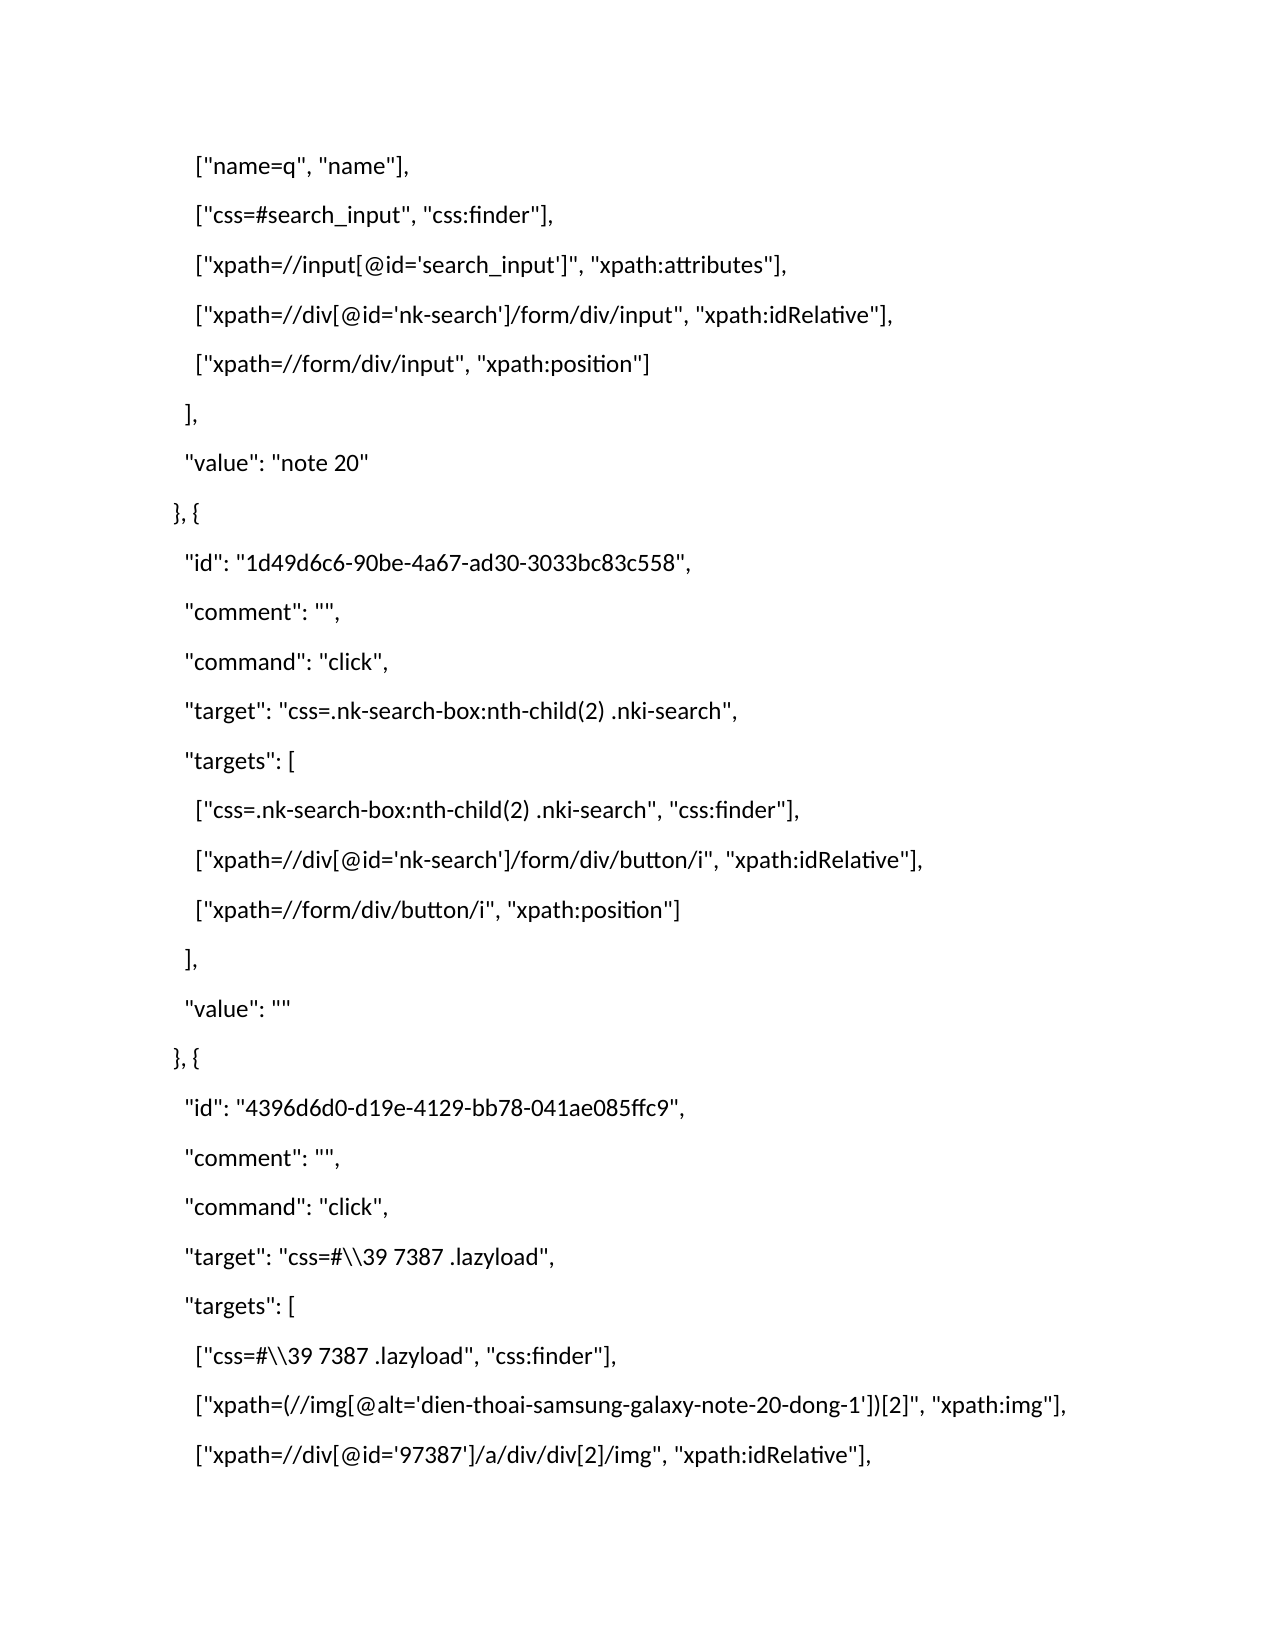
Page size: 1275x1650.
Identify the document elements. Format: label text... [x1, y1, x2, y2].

text "targets": [ [150, 1290, 1125, 1321]
text "command": "click", [150, 646, 1125, 676]
text "value": "" [150, 993, 1125, 1023]
text ], [150, 943, 1125, 974]
text }, { [150, 497, 1125, 528]
text ["xpath=//form/div/input", "xpath:position"] [150, 348, 1125, 379]
text ["css=.nk-search-box:nth-child(2) .nki-search", "css:finder"], [150, 794, 1125, 825]
text "targets": [ [150, 745, 1125, 776]
text ["xpath=//form/div/button/i", "xpath:position"] [150, 894, 1125, 924]
text "id": "1d49d6c6-90be-4a67-ad30-3033bc83c558", [150, 547, 1125, 577]
text ["xpath=//div[@id='nk-search']/form/div/input", "xpath:idRelative"], [150, 299, 1125, 329]
text ["xpath=(//img[@alt='dien-thoai-samsung-galaxy-note-20-dong-1'])[2]", "xpath:img"], [150, 1389, 1125, 1420]
text "value": "note 20" [150, 447, 1125, 478]
text ["css=#search_input", "css:finder"], [150, 199, 1125, 230]
text "command": "click", [150, 1191, 1125, 1222]
text ["name=q", "name"], [150, 150, 1125, 181]
text ["xpath=//div[@id='nk-search']/form/div/button/i", "xpath:idRelative"], [150, 844, 1125, 875]
text ["xpath=//input[@id='search_input']", "xpath:attributes"], [150, 249, 1125, 280]
text "id": "4396d6d0-d19e-4129-bb78-041ae085ffc9", [150, 1092, 1125, 1123]
text }, { [150, 1042, 1125, 1073]
text "target": "css=.nk-search-box:nth-child(2) .nki-search", [150, 695, 1125, 726]
text ["css=#\\39 7387 .lazyload", "css:finder"], [150, 1340, 1125, 1371]
text "target": "css=#\\39 7387 .lazyload", [150, 1241, 1125, 1271]
text "comment": "", [150, 596, 1125, 627]
text "comment": "", [150, 1142, 1125, 1172]
text ["xpath=//div[@id='97387']/a/div/div[2]/img", "xpath:idRelative"], [150, 1439, 1125, 1470]
text ], [150, 398, 1125, 428]
